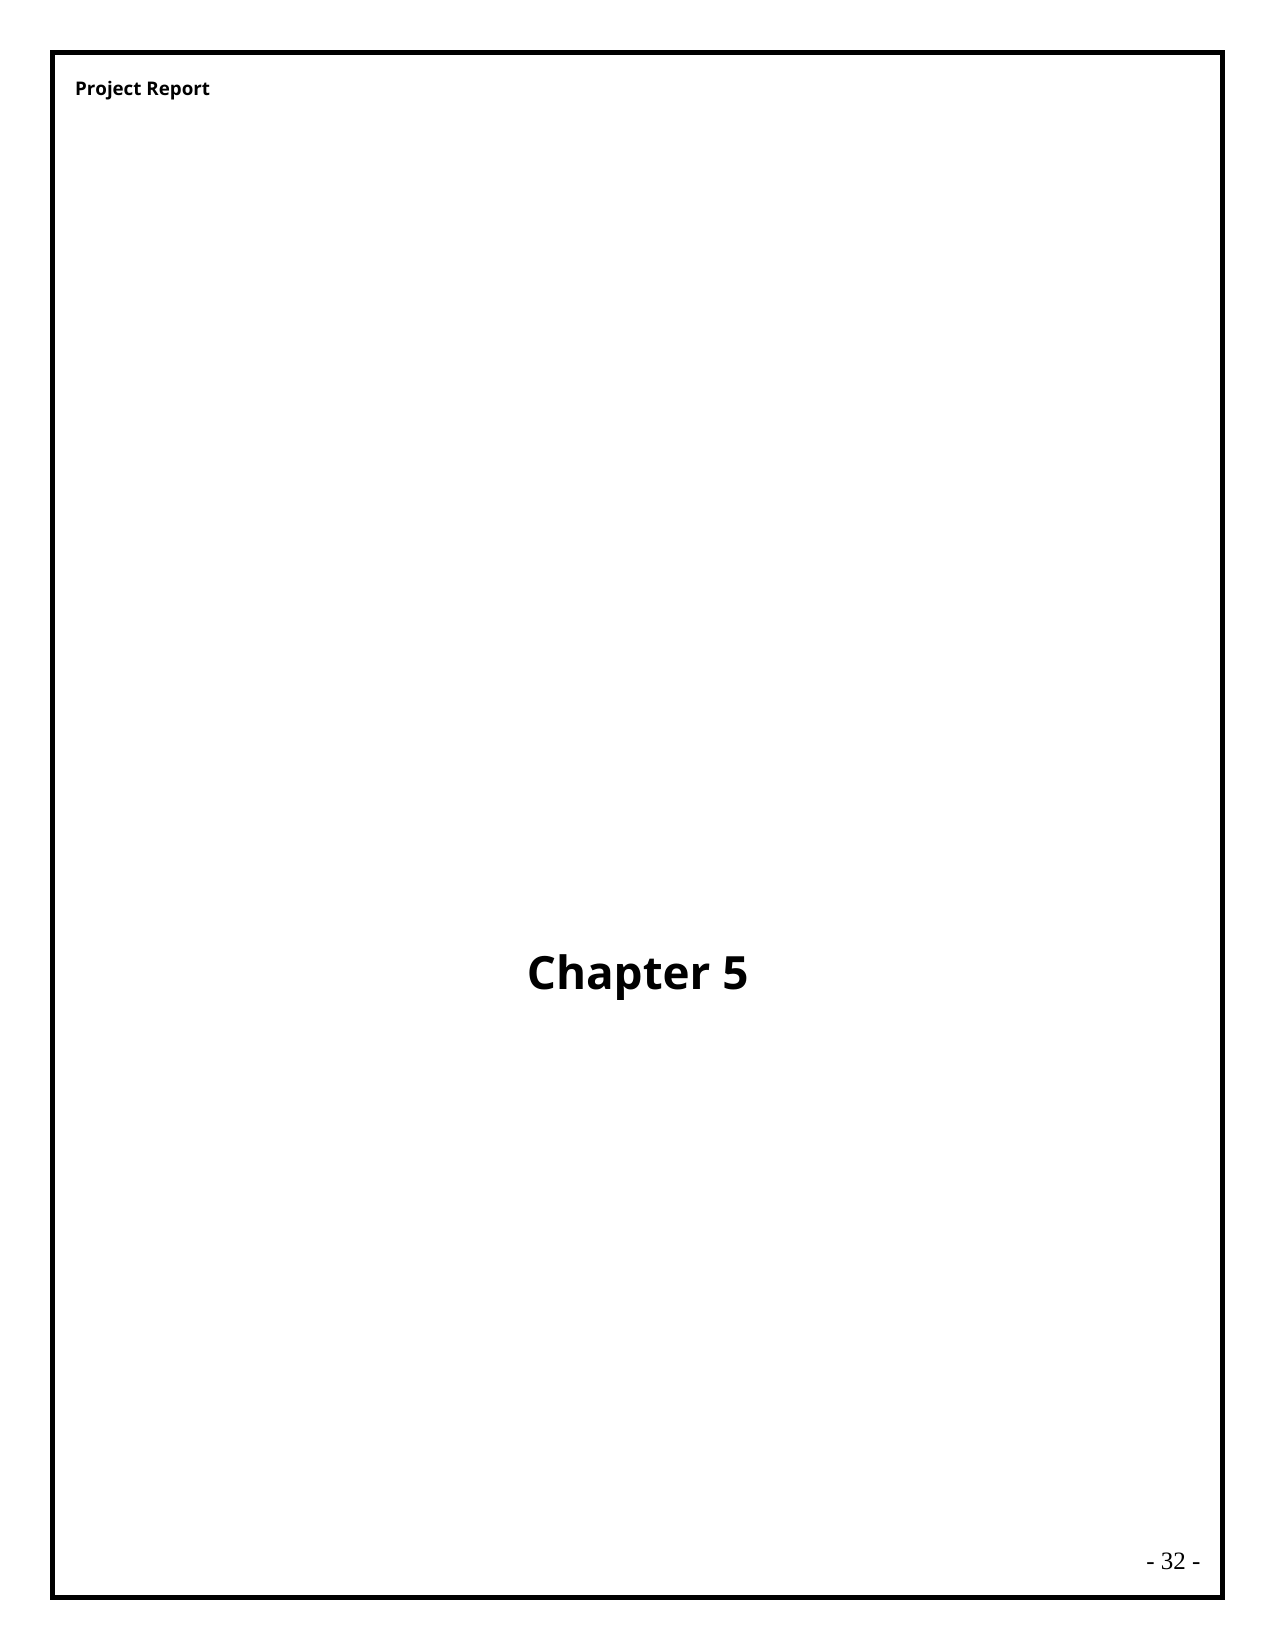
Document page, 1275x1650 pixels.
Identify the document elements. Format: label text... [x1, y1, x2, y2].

text Chapter 5 [75, 941, 1200, 1003]
